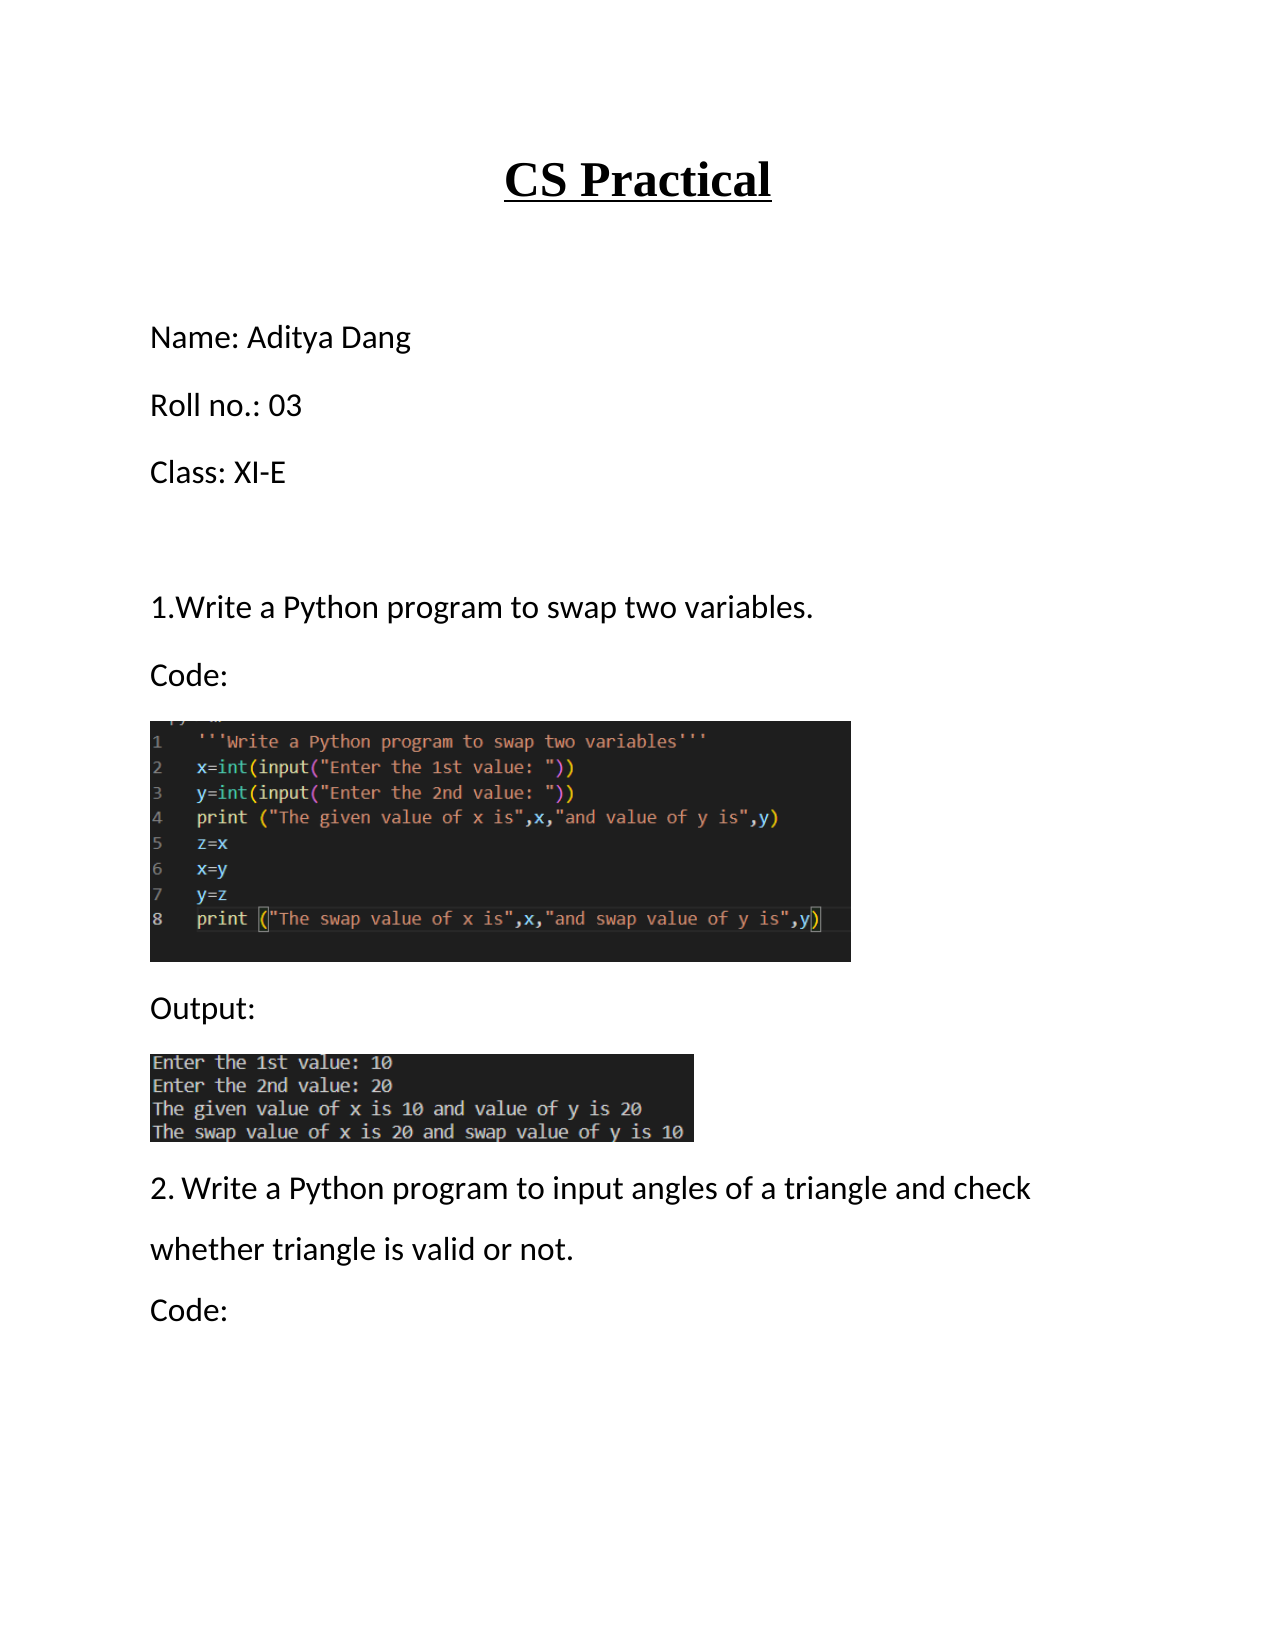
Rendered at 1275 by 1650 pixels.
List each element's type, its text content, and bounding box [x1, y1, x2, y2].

text Roll no.: 03 [150, 384, 1125, 424]
text CS Practical [150, 150, 1125, 207]
text Output: [150, 987, 1125, 1027]
text Code: [150, 654, 1125, 695]
picture [150, 721, 851, 962]
text Name: Aditya Dang [150, 316, 1125, 357]
picture [150, 1054, 694, 1142]
text Code: [150, 1289, 1125, 1330]
text 2. Write a Python program to input angles of a triangle and check whether triangle is valid or not. [150, 1167, 1125, 1269]
text Class: XI-E [150, 451, 1125, 492]
text 1.Write a Python program to swap two variables. [150, 587, 1125, 627]
